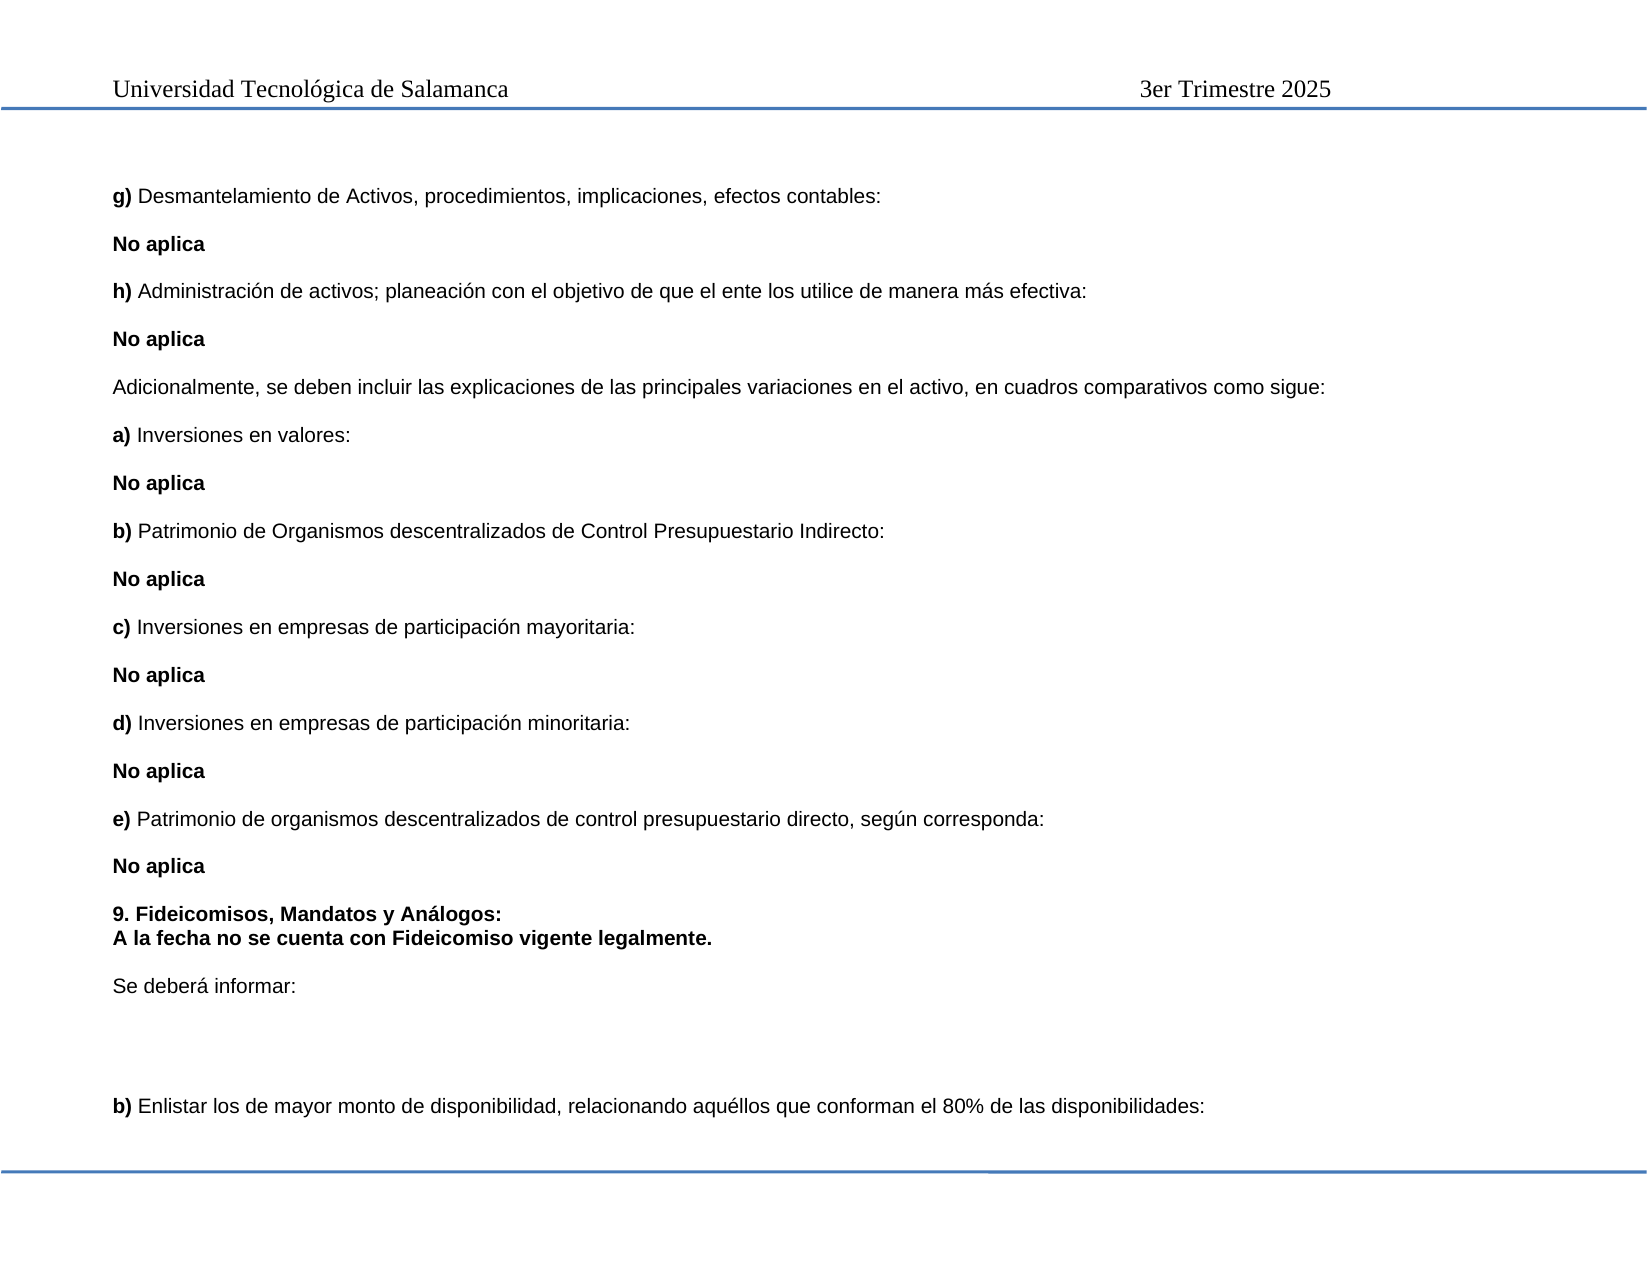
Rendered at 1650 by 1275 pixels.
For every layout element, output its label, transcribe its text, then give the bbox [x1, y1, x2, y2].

text No aplica [112, 327, 1538, 351]
text No aplica [112, 854, 1538, 878]
text e) Patrimonio de organismos descentralizados de control presupuestario directo, según corresponda: [112, 806, 1538, 830]
text Se deberá informar: [112, 974, 1538, 998]
text 9. Fideicomisos, Mandatos y Análogos: [112, 902, 1538, 926]
text No aplica [112, 663, 1538, 687]
text b) Enlistar los de mayor monto de disponibilidad, relacionando aquéllos que conforman el 80% de las disponibilidades: [112, 1094, 1538, 1118]
text A la fecha no se cuenta con Fideicomiso vigente legalmente. [112, 926, 1538, 950]
text g) Desmantelamiento de Activos, procedimientos, implicaciones, efectos contables: [112, 183, 1538, 207]
text Adicionalmente, se deben incluir las explicaciones de las principales variaciones en el activo, en cuadros comparativos como sigue: [112, 375, 1538, 399]
text d) Inversiones en empresas de participación minoritaria: [112, 711, 1538, 734]
text No aplica [112, 471, 1538, 495]
text No aplica [112, 231, 1538, 255]
text a) Inversiones en valores: [112, 423, 1538, 447]
text h) Administración de activos; planeación con el objetivo de que el ente los utilice de manera más efectiva: [112, 279, 1538, 303]
text No aplica [112, 758, 1538, 782]
text c) Inversiones en empresas de participación mayoritaria: [112, 615, 1538, 639]
text No aplica [112, 567, 1538, 591]
text b) Patrimonio de Organismos descentralizados de Control Presupuestario Indirecto: [112, 519, 1538, 543]
